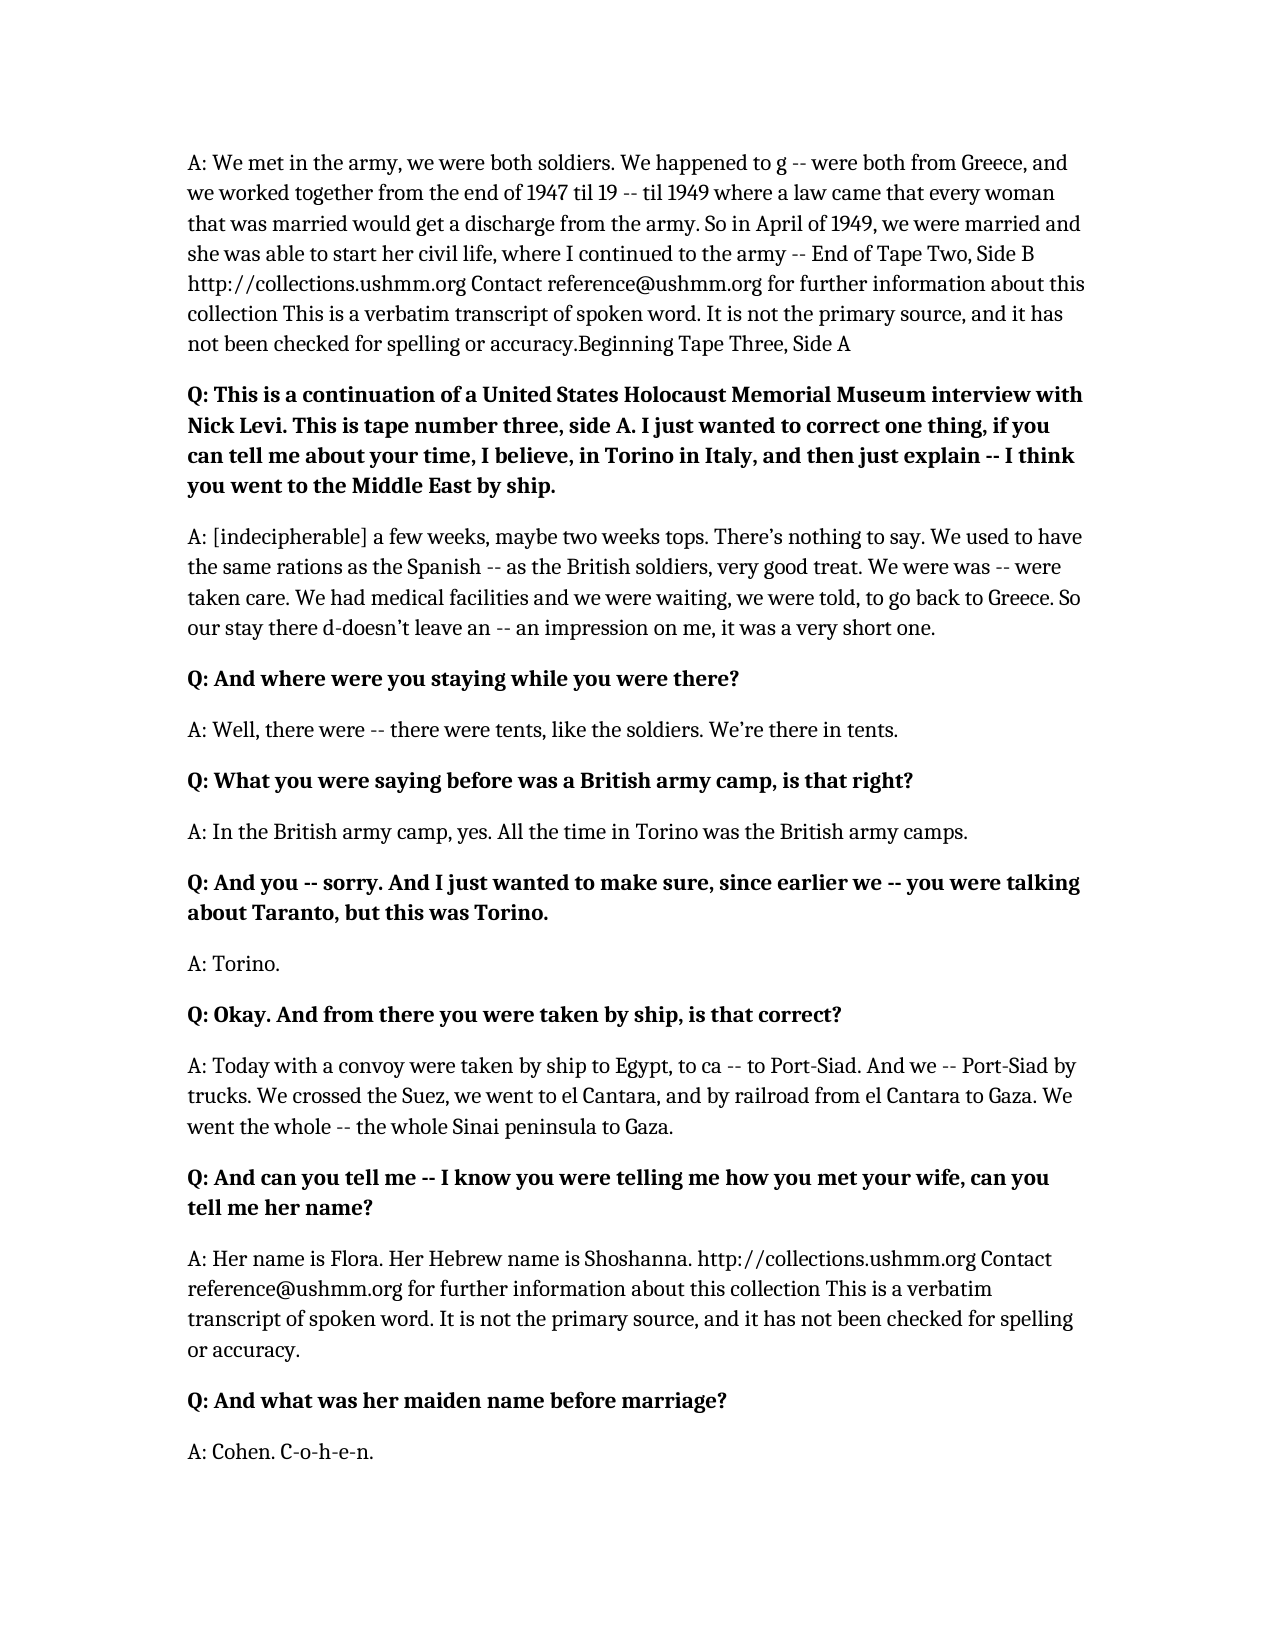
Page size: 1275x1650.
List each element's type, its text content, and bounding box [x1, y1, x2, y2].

text A: In the British army camp, yes. All the time in Torino was the British army camps. [187, 819, 1087, 845]
text A: Today with a convoy were taken by ship to Egypt, to ca -- to Port-Siad. And we -- Port-Siad by trucks. We crossed the Suez, we went to el Cantara, and by railroad from el Cantara to Gaza. We went the whole -- the whole Sinai peninsula to Gaza. [187, 1053, 1087, 1140]
text Q: Okay. And from there you were taken by ship, is that correct? [187, 1002, 1087, 1028]
text Q: And where were you staying while you were there? [187, 666, 1087, 692]
text Q: And what was her maiden name before marriage? [187, 1387, 1087, 1414]
text Q: What you were saying before was a British army camp, is that right? [187, 768, 1087, 794]
text A: Well, there were -- there were tents, like the soldiers. We’re there in tents. [187, 717, 1087, 743]
text A: Torino. [187, 951, 1087, 977]
text A: Her name is Flora. Her Hebrew name is Shoshanna. http://collections.ushmm.org Contact reference@ushmm.org for further information about this collection This is a verbatim transcript of spoken word. It is not the primary source, and it has not been checked for spelling or accuracy. [187, 1246, 1087, 1363]
text A: [indecipherable] a few weeks, maybe two weeks tops. There’s nothing to say. We used to have the same rations as the Spanish -- as the British soldiers, very good treat. We were was -- were taken care. We had medical facilities and we were waiting, we were told, to go back to Greece. So our stay there d-doesn’t leave an -- an impression on me, it was a very short one. [187, 524, 1087, 641]
text A: We met in the army, we were both soldiers. We happened to g -- were both from Greece, and we worked together from the end of 1947 til 19 -- til 1949 where a law came that every woman that was married would get a discharge from the army. So in April of 1949, we were married and she was able to start her civil life, where I continued to the army -- End of Tape Two, Side B http://collections.ushmm.org Contact reference@ushmm.org for further information about this collection This is a verbatim transcript of spoken word. It is not the primary source, and it has not been checked for spelling or accuracy.Beginning Tape Three, Side A [187, 150, 1087, 358]
text Q: And you -- sorry. And I just wanted to make sure, since earlier we -- you were talking about Taranto, but this was Torino. [187, 870, 1087, 926]
text Q: This is a continuation of a United States Holocaust Memorial Museum interview with Nick Levi. This is tape number three, side A. I just wanted to correct one thing, if you can tell me about your time, I believe, in Torino in Italy, and then just explain -- I think you went to the Middle East by ship. [187, 382, 1087, 499]
text A: Cohen. C-o-h-e-n. [187, 1438, 1087, 1465]
text Q: And can you tell me -- I know you were telling me how you met your wife, can you tell me her name? [187, 1164, 1087, 1221]
